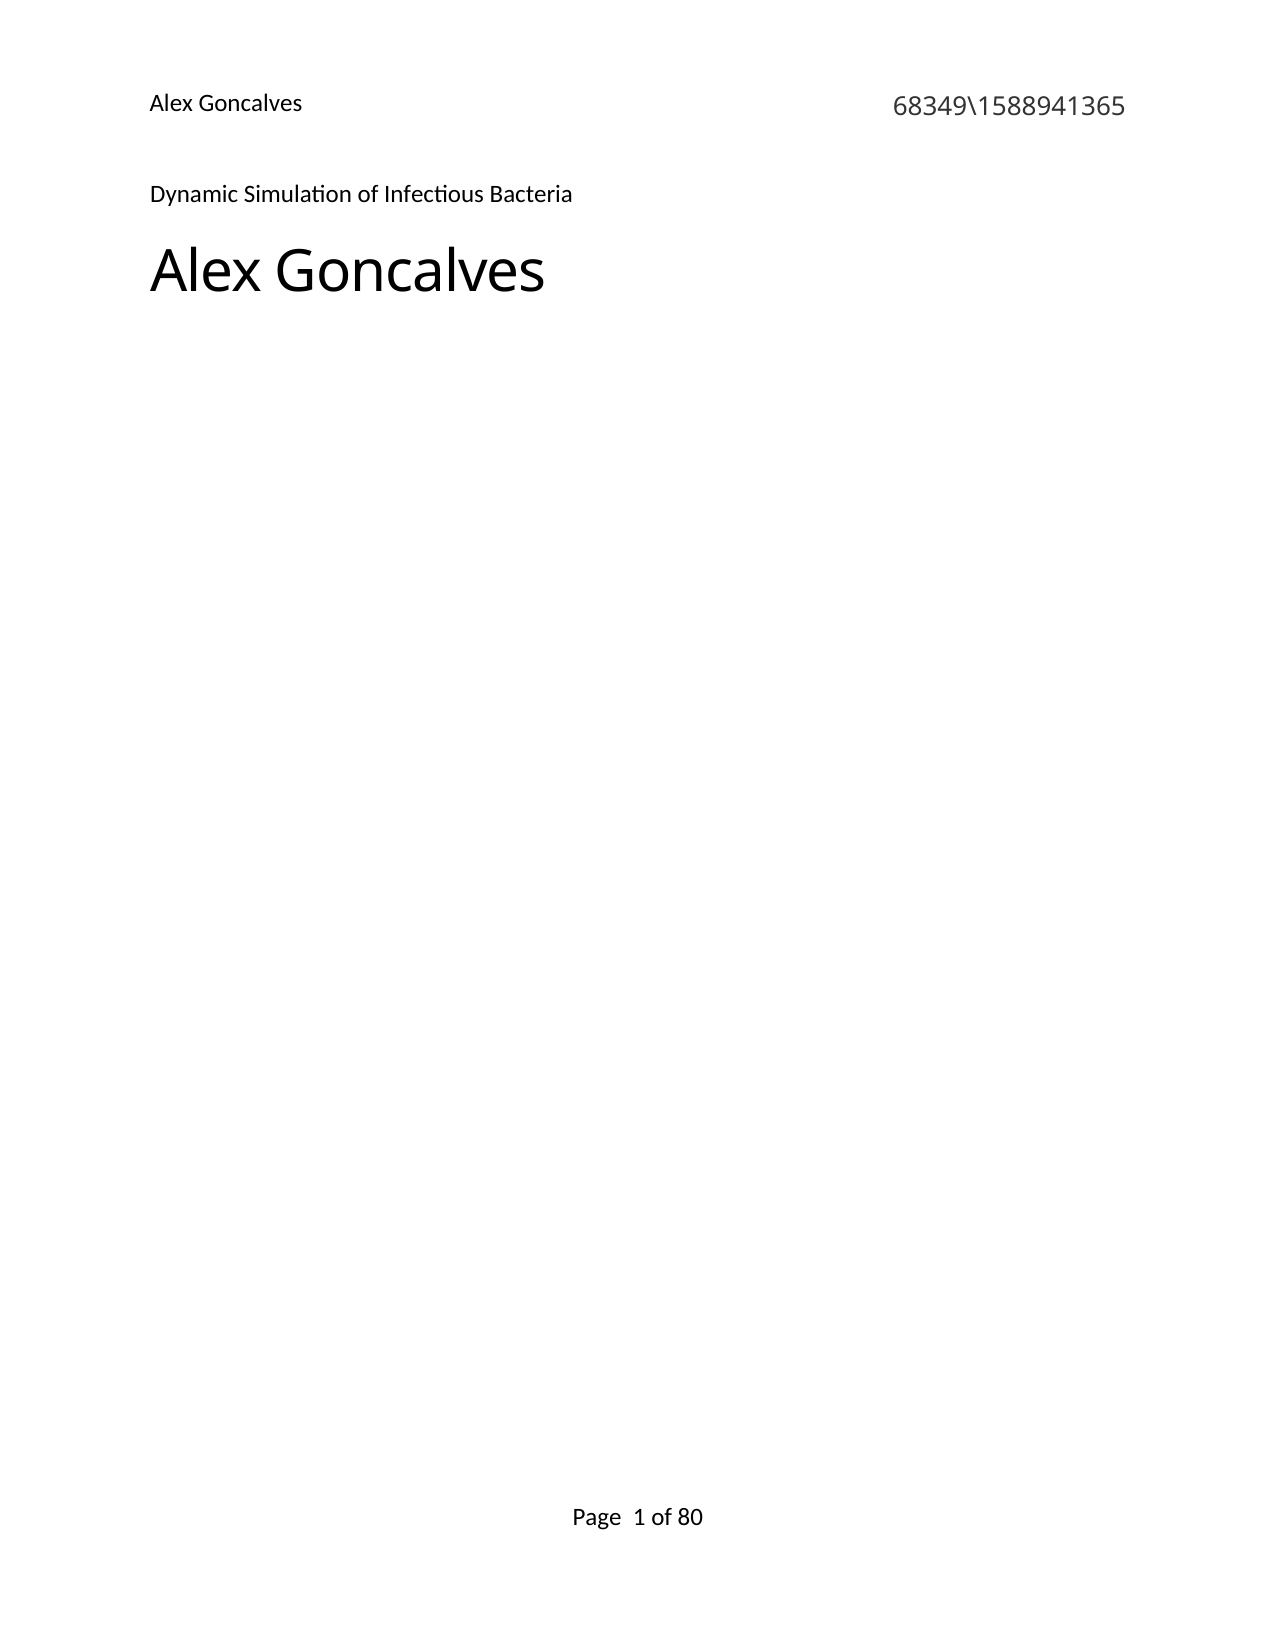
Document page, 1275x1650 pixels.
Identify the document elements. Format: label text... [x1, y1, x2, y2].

text Dynamic Simulation of Infectious Bacteria [150, 178, 1125, 209]
title Alex Goncalves [150, 229, 1125, 308]
